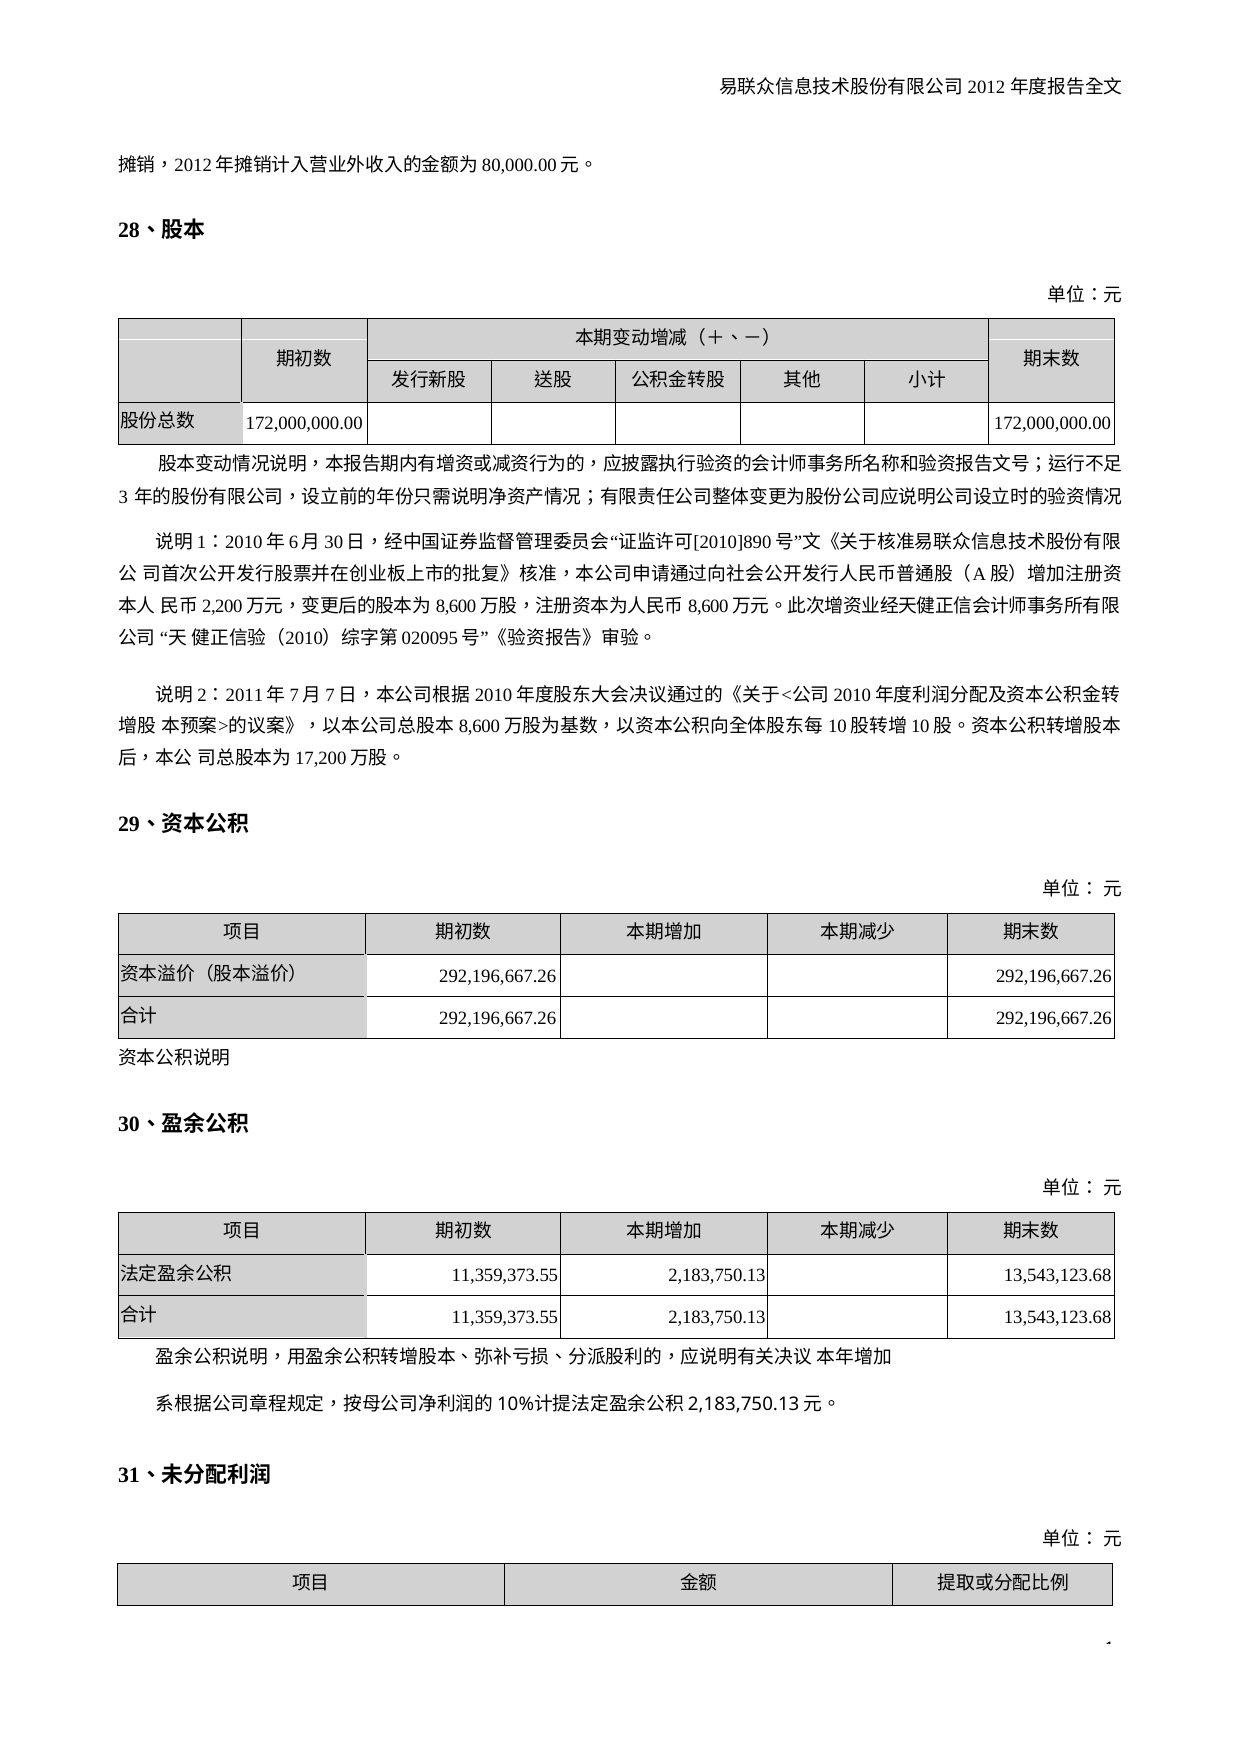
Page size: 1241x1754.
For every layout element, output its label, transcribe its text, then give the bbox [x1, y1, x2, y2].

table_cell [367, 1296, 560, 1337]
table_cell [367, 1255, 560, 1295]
subtitle 29、资本公积 [118, 808, 1138, 838]
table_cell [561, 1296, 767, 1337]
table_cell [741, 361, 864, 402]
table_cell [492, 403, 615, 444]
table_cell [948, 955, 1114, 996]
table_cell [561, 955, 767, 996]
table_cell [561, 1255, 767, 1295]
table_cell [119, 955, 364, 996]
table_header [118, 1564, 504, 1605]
text 摊销，2012年摊销计入营业外收入的金额为80,000.00元。 [118, 151, 1138, 177]
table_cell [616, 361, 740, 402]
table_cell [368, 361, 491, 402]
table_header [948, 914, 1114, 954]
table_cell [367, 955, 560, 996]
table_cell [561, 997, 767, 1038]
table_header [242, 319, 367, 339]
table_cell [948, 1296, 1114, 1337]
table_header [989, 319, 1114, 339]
text 单位：元 [102, 281, 1122, 306]
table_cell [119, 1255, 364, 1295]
text 单位： 元 [102, 1526, 1122, 1551]
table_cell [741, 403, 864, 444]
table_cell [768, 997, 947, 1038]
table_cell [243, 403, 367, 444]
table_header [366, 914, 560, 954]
text 盈余公积说明，用盈余公积转增股本、弥补亏损、分派股利的，应说明有关决议 本年增加系根据公司章程规定，按母公司净利润的10%计提法定盈余公积2,183,750.13元。 [156, 1343, 898, 1416]
text 资本公积说明 [118, 1044, 1138, 1070]
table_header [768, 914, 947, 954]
text 说明2：2011年7月7日，本公司根据2010年度股东大会决议通过的《关于<公司2010年度利润分配及资本公积金转增股 本预案>的议案》，以本公司总股本8,600万股为基数，以资本公积向全体股东每10股转增10股。资本公积转增股本后，本公 司总股本为17,200万股。 [118, 681, 1122, 770]
subtitle 30、盈余公积 [118, 1108, 1138, 1137]
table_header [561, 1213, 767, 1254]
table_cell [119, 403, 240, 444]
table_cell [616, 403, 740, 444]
text 说明1：2010年6月30日，经中国证券监督管理委员会“证监许可[2010]890号”文《关于核准易联众信息技术股份有限公 司首次公开发行股票并在创业板上市的批复》核准，本公司申请通过向社会公开发行人民币普通股（A股）增加注册资本人 民币2,200万元，变更后的股本为8,600万股，注册资本为人民币8,600万元。此次增资业经天健正信会计师事务所有限公司 “天 健正信验（2010）综字第020095号”《验资报告》审验。 [118, 528, 1122, 650]
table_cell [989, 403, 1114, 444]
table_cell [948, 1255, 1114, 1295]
text 单位： 元 [102, 1174, 1122, 1200]
subtitle 28、股本 [118, 214, 1138, 244]
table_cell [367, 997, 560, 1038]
text 股本变动情况说明，本报告期内有增资或减资行为的，应披露执行验资的会计师事务所名称和验资报告文号；运行不足 [102, 450, 1122, 475]
text 3 年的股份有限公司，设立前的年份只需说明净资产情况；有限责任公司整体变更为股份公司应说明公司设立时的验资情况 [102, 483, 1122, 509]
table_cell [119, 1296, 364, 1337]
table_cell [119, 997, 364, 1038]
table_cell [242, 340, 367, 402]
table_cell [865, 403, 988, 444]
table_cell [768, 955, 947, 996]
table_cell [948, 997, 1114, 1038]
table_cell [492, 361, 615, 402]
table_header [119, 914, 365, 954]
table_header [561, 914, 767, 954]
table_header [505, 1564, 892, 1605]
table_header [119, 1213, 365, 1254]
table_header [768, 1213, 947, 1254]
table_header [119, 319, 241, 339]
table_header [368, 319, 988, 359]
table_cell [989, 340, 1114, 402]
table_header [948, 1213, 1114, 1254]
subtitle 31、未分配利润 [118, 1459, 1138, 1489]
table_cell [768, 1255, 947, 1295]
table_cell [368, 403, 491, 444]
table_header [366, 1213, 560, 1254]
text 单位： 元 [102, 875, 1122, 901]
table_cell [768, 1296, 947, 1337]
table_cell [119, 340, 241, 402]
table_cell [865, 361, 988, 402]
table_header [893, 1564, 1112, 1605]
